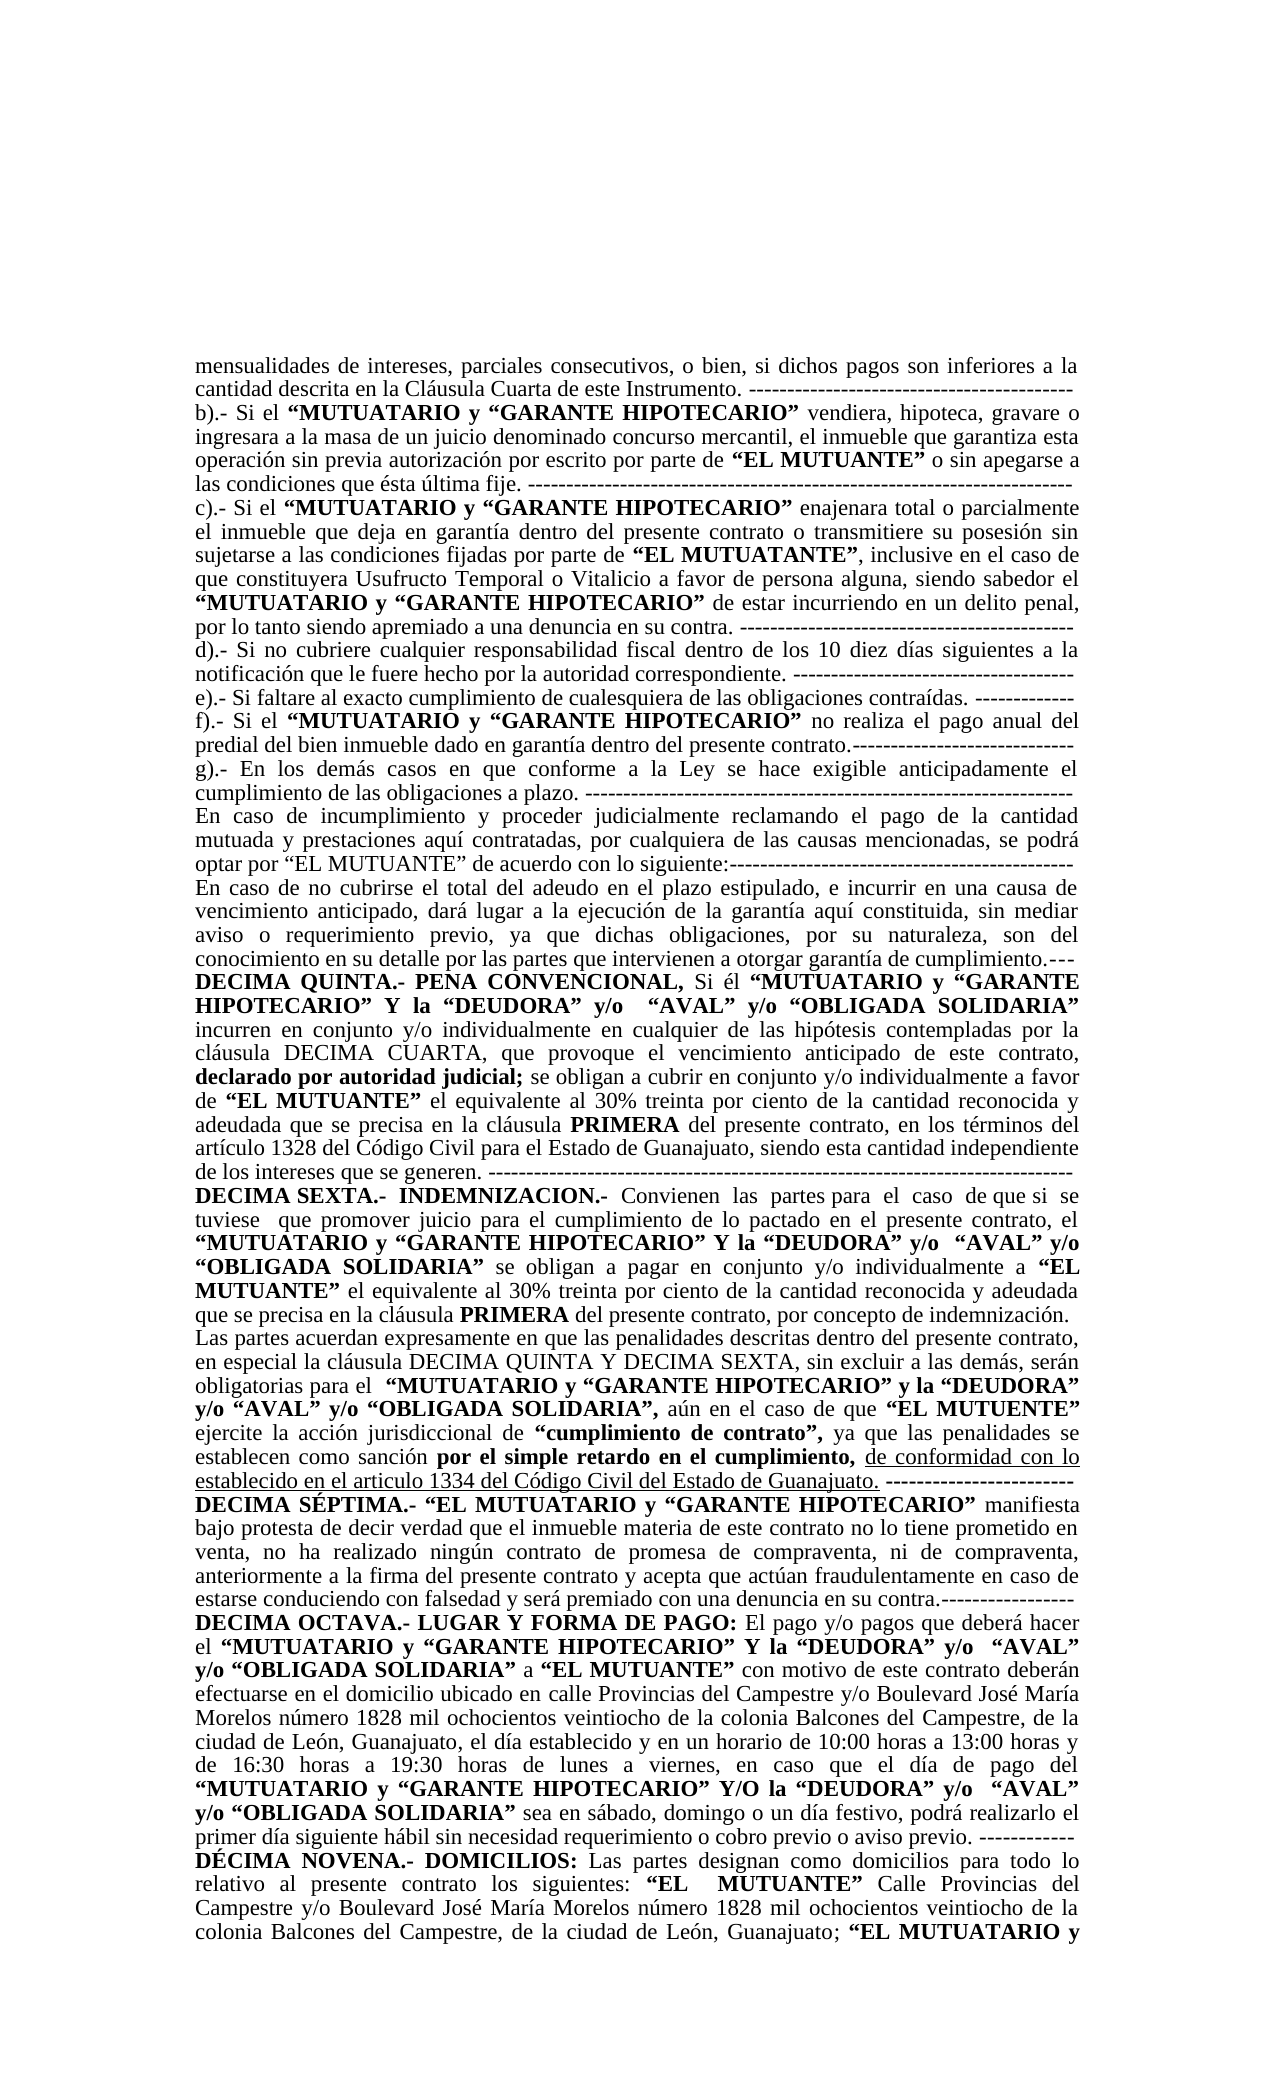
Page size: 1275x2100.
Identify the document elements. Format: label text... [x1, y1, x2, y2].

text DECIMA SEXTA.- INDEMNIZACION.- Convienen las partes para el caso de que si se tuviese que promover juicio para el cumplimiento de lo pactado en el presente contrato, el “MUTUATARIO y “GARANTE HIPOTECARIO” Y la “DEUDORA” y/o “AVAL” y/o “OBLIGADA SOLIDARIA” se obligan a pagar en conjunto y/o individualmente a “EL MUTUANTE” el equivalente al 30% treinta por ciento de la cantidad reconocida y adeudada que se precisa en la cláusula PRIMERA del presente contrato, por concepto de indemnización. [195, 1184, 1080, 1327]
text En caso de no cubrirse el total del adeudo en el plazo estipulado, e incurrir en una causa de vencimiento anticipado, dará lugar a la ejecución de la garantía aquí constituida, sin mediar aviso o requerimiento previo, ya que dichas obligaciones, por su naturaleza, son del conocimiento en su detalle por las partes que intervienen a otorgar garantía de cumplimiento. [195, 876, 1080, 971]
text e).- Si faltare al exacto cumplimiento de cualesquiera de las obligaciones contraídas. [195, 686, 1080, 710]
text En caso de incumplimiento y proceder judicialmente reclamando el pago de la cantidad mutuada y prestaciones aquí contratadas, por cualquiera de las causas mencionadas, se podrá optar por “EL MUTUANTE” de acuerdo con lo siguiente: [195, 805, 1080, 876]
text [195, 354, 1080, 402]
text DECIMA QUINTA.- PENA CONVENCIONAL, Si él “MUTUATARIO y “GARANTE HIPOTECARIO” Y la “DEUDORA” y/o “AVAL” y/o “OBLIGADA SOLIDARIA” incurren en conjunto y/o individualmente en cualquier de las hipótesis contempladas por la cláusula DECIMA CUARTA, que provoque el vencimiento anticipado de este contrato, declarado por autoridad judicial; se obligan a cubrir en conjunto y/o individualmente a favor de “EL MUTUANTE” el equivalente al 30% treinta por ciento de la cantidad reconocida y adeudada que se precisa en la cláusula PRIMERA del presente contrato, en los términos del artículo 1328 del Código Civil para el Estado de Guanajuato, siendo esta cantidad independiente de los intereses que se generen. [195, 971, 1080, 1184]
text DECIMA OCTAVA.- LUGAR Y FORMA DE PAGO: El pago y/o pagos que deberá hacer el “MUTUATARIO y “GARANTE HIPOTECARIO” Y la “DEUDORA” y/o “AVAL” y/o “OBLIGADA SOLIDARIA” a “EL MUTUANTE” con motivo de este contrato deberán efectuarse en el domicilio ubicado en calle Provincias del Campestre y/o Boulevard José María Morelos número 1828 mil ochocientos veintiocho de la colonia Balcones del Campestre, de la ciudad de León, Guanajuato, el día establecido y en un horario de 10:00 horas a 13:00 horas y de 16:30 horas a 19:30 horas de lunes a viernes, en caso que el día de pago del “MUTUATARIO y “GARANTE HIPOTECARIO” Y/O la “DEUDORA” y/o “AVAL” y/o “OBLIGADA SOLIDARIA” sea en sábado, domingo o un día festivo, podrá realizarlo el primer día siguiente hábil sin necesidad requerimiento o cobro previo o aviso previo. [195, 1612, 1080, 1849]
text Las partes acuerdan expresamente en que las penalidades descritas dentro del presente contrato, en especial la cláusula DECIMA QUINTA Y DECIMA SEXTA, sin excluir a las demás, serán obligatorias para el “MUTUATARIO y “GARANTE HIPOTECARIO” y la “DEUDORA” y/o “AVAL” y/o “OBLIGADA SOLIDARIA”, aún en el caso de que “EL MUTUENTE” ejercite la acción jurisdiccional de “cumplimiento de contrato”, ya que las penalidades se establecen como sanción por el simple retardo en el cumplimiento, de conformidad con lo establecido en el articulo 1334 del Código Civil del Estado de Guanajuato. [195, 1327, 1080, 1493]
text g).- En los demás casos en que conforme a la Ley se hace exigible anticipadamente el cumplimiento de las obligaciones a plazo. [195, 757, 1080, 805]
text d).- Si no cubriere cualquier responsabilidad fiscal dentro de los 10 diez días siguientes a la notificación que le fuere hecho por la autoridad correspondiente. [195, 639, 1080, 686]
text b).- Si el “MUTUATARIO y “GARANTE HIPOTECARIO” vendiera, hipoteca, gravare o ingresara a la masa de un juicio denominado concurso mercantil, el inmueble que garantiza esta operación sin previa autorización por escrito por parte de “EL MUTUANTE” o sin apegarse a las condiciones que ésta última fije. [195, 402, 1080, 497]
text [195, 1849, 1080, 1944]
text f).- Si el “MUTUATARIO y “GARANTE HIPOTECARIO” no realiza el pago anual del predial del bien inmueble dado en garantía dentro del presente contrato. [195, 710, 1080, 757]
text DECIMA SÉPTIMA.- “EL MUTUATARIO y “GARANTE HIPOTECARIO” manifiesta bajo protesta de decir verdad que el inmueble materia de este contrato no lo tiene prometido en venta, no ha realizado ningún contrato de promesa de compraventa, ni de compraventa, anteriormente a la firma del presente contrato y acepta que actúan fraudulentamente en caso de estarse conduciendo con falsedad y será premiado con una denuncia en su contra. [195, 1493, 1080, 1612]
text c).- Si el “MUTUATARIO y “GARANTE HIPOTECARIO” enajenara total o parcialmente el inmueble que deja en garantía dentro del presente contrato o transmitiere su posesión sin sujetarse a las condiciones fijadas por parte de “EL MUTUATANTE”, inclusive en el caso de que constituyera Usufructo Temporal o Vitalicio a favor de persona alguna, siendo sabedor el “MUTUATARIO y “GARANTE HIPOTECARIO” de estar incurriendo en un delito penal, por lo tanto siendo apremiado a una denuncia en su contra. [195, 497, 1080, 639]
